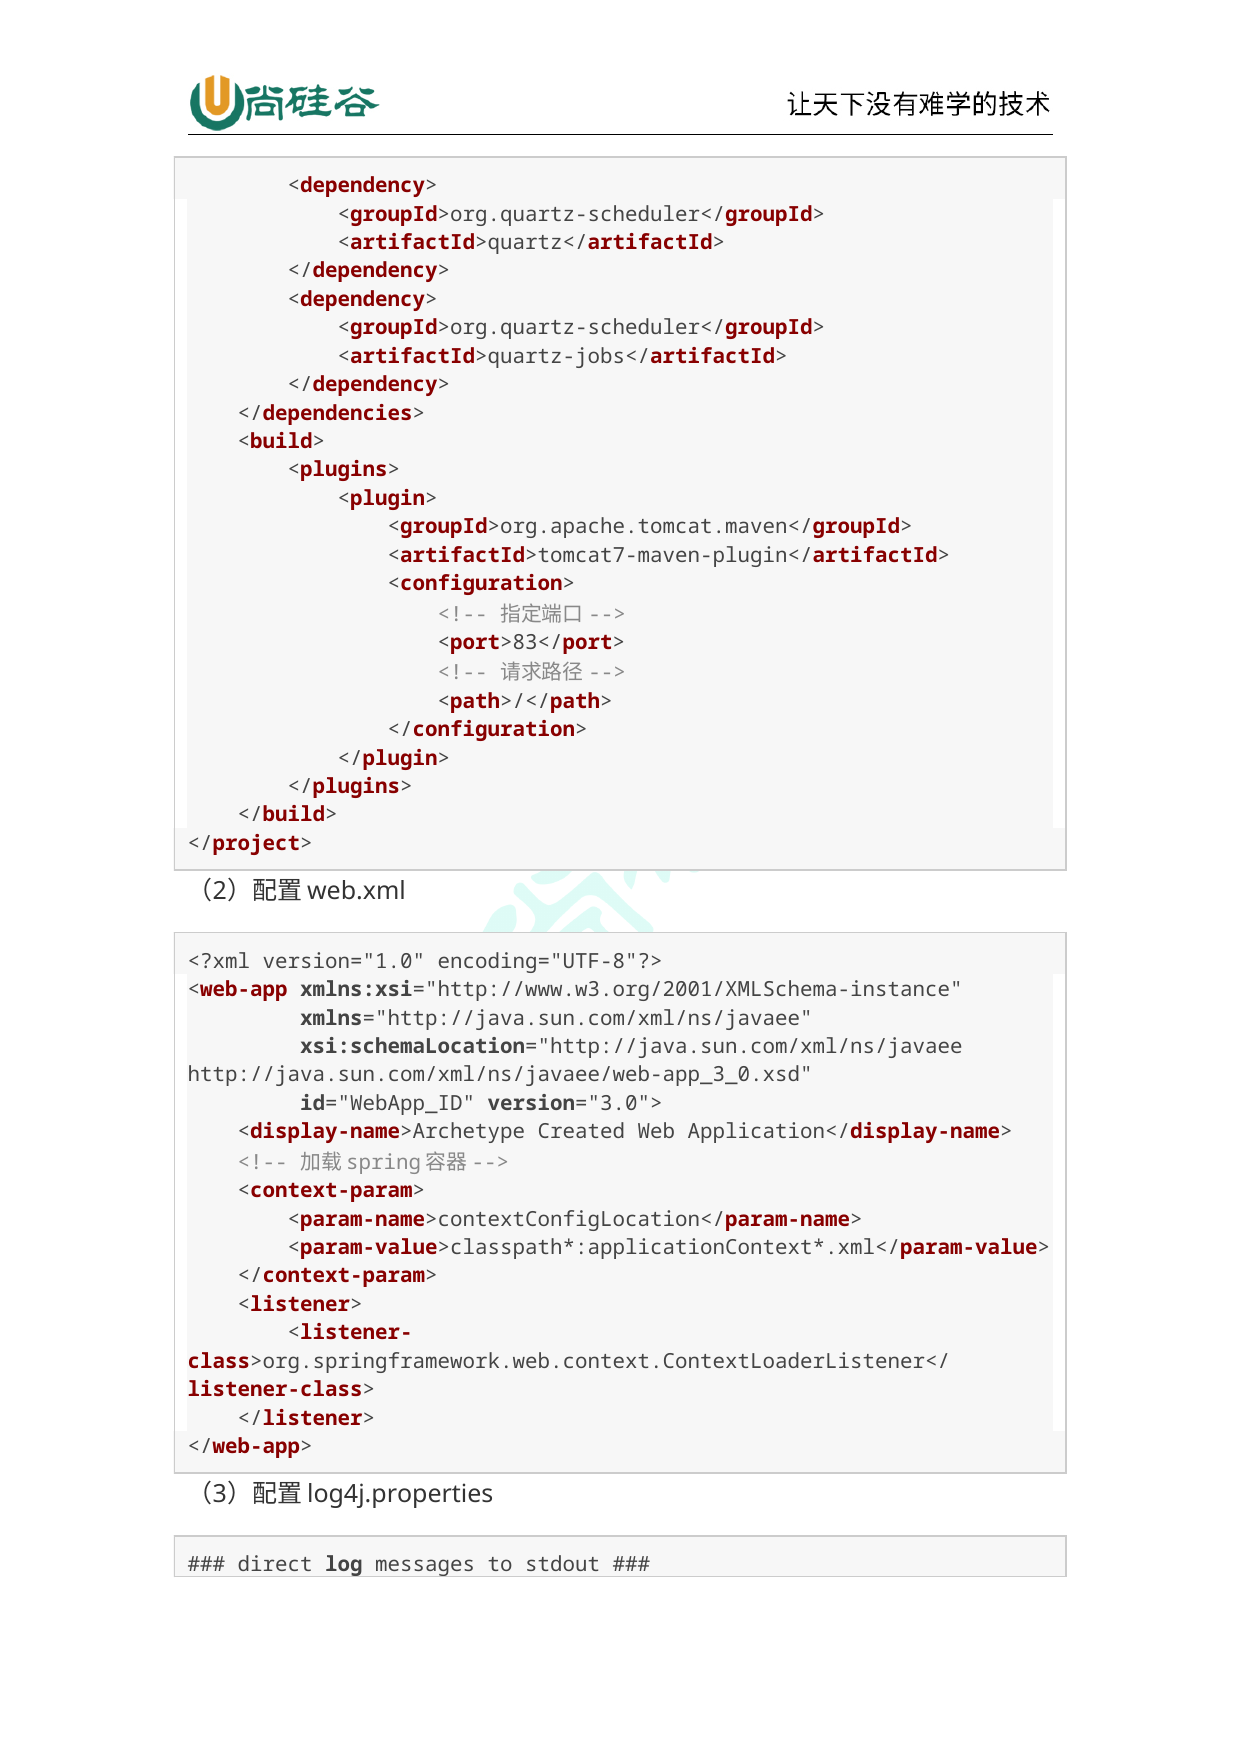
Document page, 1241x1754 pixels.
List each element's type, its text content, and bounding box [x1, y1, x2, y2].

text <artifactId>quartz-jobs</artifactId> [187, 341, 1053, 369]
text </configuration> [187, 714, 1053, 743]
text <context-param> [187, 1175, 1053, 1204]
text <param-value>classpath*:applicationContext*.xml</param-value> [187, 1232, 1053, 1261]
text <listener> [187, 1289, 1053, 1317]
text <!-- 请求路径 --> [187, 656, 1053, 686]
text </dependencies> [187, 398, 1053, 426]
text <groupId>org.quartz-scheduler</groupId> [187, 312, 1053, 341]
text <dependency> [175, 158, 1065, 199]
text </plugin> [187, 743, 1053, 771]
text <!-- 指定端口 --> [187, 597, 1053, 627]
picture [187, 73, 1053, 132]
text </plugins> [187, 771, 1053, 799]
text （2）配置web.xml [187, 871, 1053, 907]
text <plugins> [187, 454, 1053, 483]
text <build> [187, 426, 1053, 454]
text （3）配置log4j.properties [187, 1474, 1053, 1510]
text <groupId>org.apache.tomcat.maven</groupId> [187, 511, 1053, 540]
text <listener-class>org.springframework.web.context.ContextLoaderListener</listener-class> [187, 1317, 1053, 1403]
text <plugin> [187, 483, 1053, 511]
text </dependency> [187, 256, 1053, 284]
text </listener> [187, 1403, 1053, 1417]
text <dependency> [187, 284, 1053, 312]
text <?xml version="1.0" encoding="UTF-8"?> [175, 933, 1065, 974]
text <port>83</port> [187, 627, 1053, 656]
text </project> [175, 814, 1065, 869]
text id="WebApp_ID" version="3.0"> [187, 1088, 1053, 1116]
text <!-- 加载spring容器 --> [187, 1145, 1053, 1175]
text <configuration> [187, 568, 1053, 597]
text <path>/</path> [187, 686, 1053, 714]
text <param-name>contextConfigLocation</param-name> [187, 1204, 1053, 1232]
text <artifactId>tomcat7-maven-plugin</artifactId> [187, 540, 1053, 568]
text <groupId>org.quartz-scheduler</groupId> [187, 199, 1053, 227]
text ### direct log messages to stdout ### [175, 1537, 1065, 1576]
text </build> [187, 799, 1053, 814]
text </dependency> [187, 369, 1053, 398]
text <display-name>Archetype Created Web Application</display-name> [187, 1116, 1053, 1145]
text <web-app xmlns:xsi="http://www.w3.org/2001/XMLSchema-instance" [187, 974, 1053, 1003]
text </web-app> [175, 1417, 1065, 1472]
text xsi:schemaLocation="http://java.sun.com/xml/ns/javaee http://java.sun.com/xml/ns/javaee/web-app_3_0.xsd" [187, 1031, 1053, 1088]
text xmlns="http://java.sun.com/xml/ns/javaee" [187, 1003, 1053, 1031]
text <artifactId>quartz</artifactId> [187, 227, 1053, 256]
text </context-param> [187, 1261, 1053, 1289]
